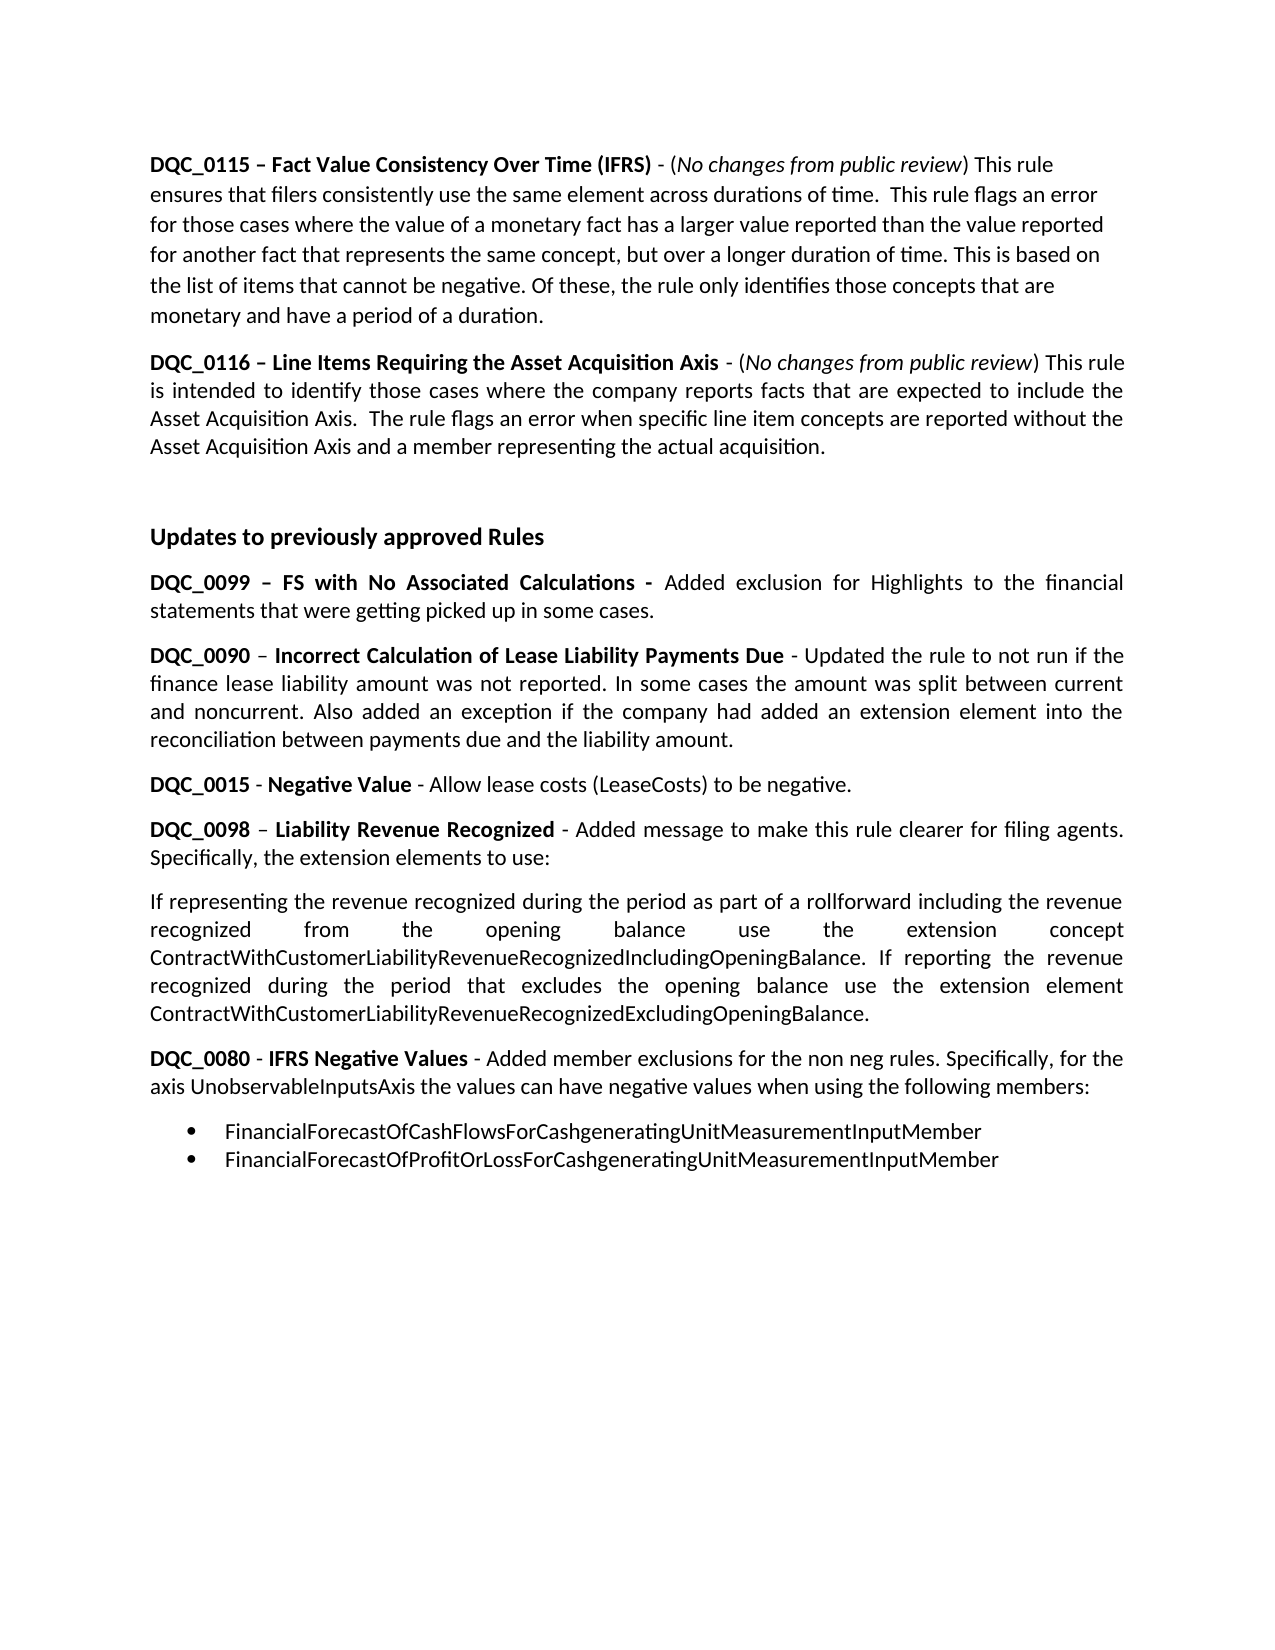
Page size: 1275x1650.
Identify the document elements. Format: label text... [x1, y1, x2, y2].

text DQC_0116 – Line Items Requiring the Asset Acquisition Axis - (No changes from public review) This rule is intended to identify those cases where the company reports facts that are expected to include the Asset Acquisition Axis. The rule flags an error when specific line item concepts are reported without the Asset Acquisition Axis and a member representing the actual acquisition. [150, 348, 1125, 460]
list FinancialForecastOfProfitOrLossForCashgeneratingUnitMeasurementInputMember [187, 1145, 1125, 1173]
text DQC_0015 - Negative Value - Allow lease costs (LeaseCosts) to be negative. [150, 770, 1125, 798]
text If representing the revenue recognized during the period as part of a rollforward including the revenue recognized from the opening balance use the extension concept ContractWithCustomerLiabilityRevenueRecognizedIncludingOpeningBalance. If reporting the revenue recognized during the period that excludes the opening balance use the extension element ContractWithCustomerLiabilityRevenueRecognizedExcludingOpeningBalance. [150, 887, 1125, 1027]
list FinancialForecastOfCashFlowsForCashgeneratingUnitMeasurementInputMember [187, 1117, 1125, 1145]
text DQC_0115 – Fact Value Consistency Over Time (IFRS) - (No changes from public review) This rule ensures that filers consistently use the same element across durations of time. This rule flags an error for those cases where the value of a monetary fact has a larger value reported than the value reported for another fact that represents the same concept, but over a longer duration of time. This is based on the list of items that cannot be negative. Of these, the rule only identifies those concepts that are monetary and have a period of a duration. [150, 150, 1125, 329]
text DQC_0090 – Incorrect Calculation of Lease Liability Payments Due - Updated the rule to not run if the finance lease liability amount was not reported. In some cases the amount was split between current and noncurrent. Also added an exception if the company had added an extension element into the reconciliation between payments due and the liability amount. [150, 641, 1125, 753]
text Updates to previously approved Rules [150, 521, 1125, 552]
text DQC_0099 – FS with No Associated Calculations - Added exclusion for Highlights to the financial statements that were getting picked up in some cases. [150, 568, 1125, 624]
text DQC_0098 – Liability Revenue Recognized - Added message to make this rule clearer for filing agents. Specifically, the extension elements to use: [150, 815, 1125, 871]
text DQC_0080 - IFRS Negative Values - Added member exclusions for the non neg rules. Specifically, for the axis UnobservableInputsAxis the values can have negative values when using the following members: [150, 1044, 1125, 1100]
